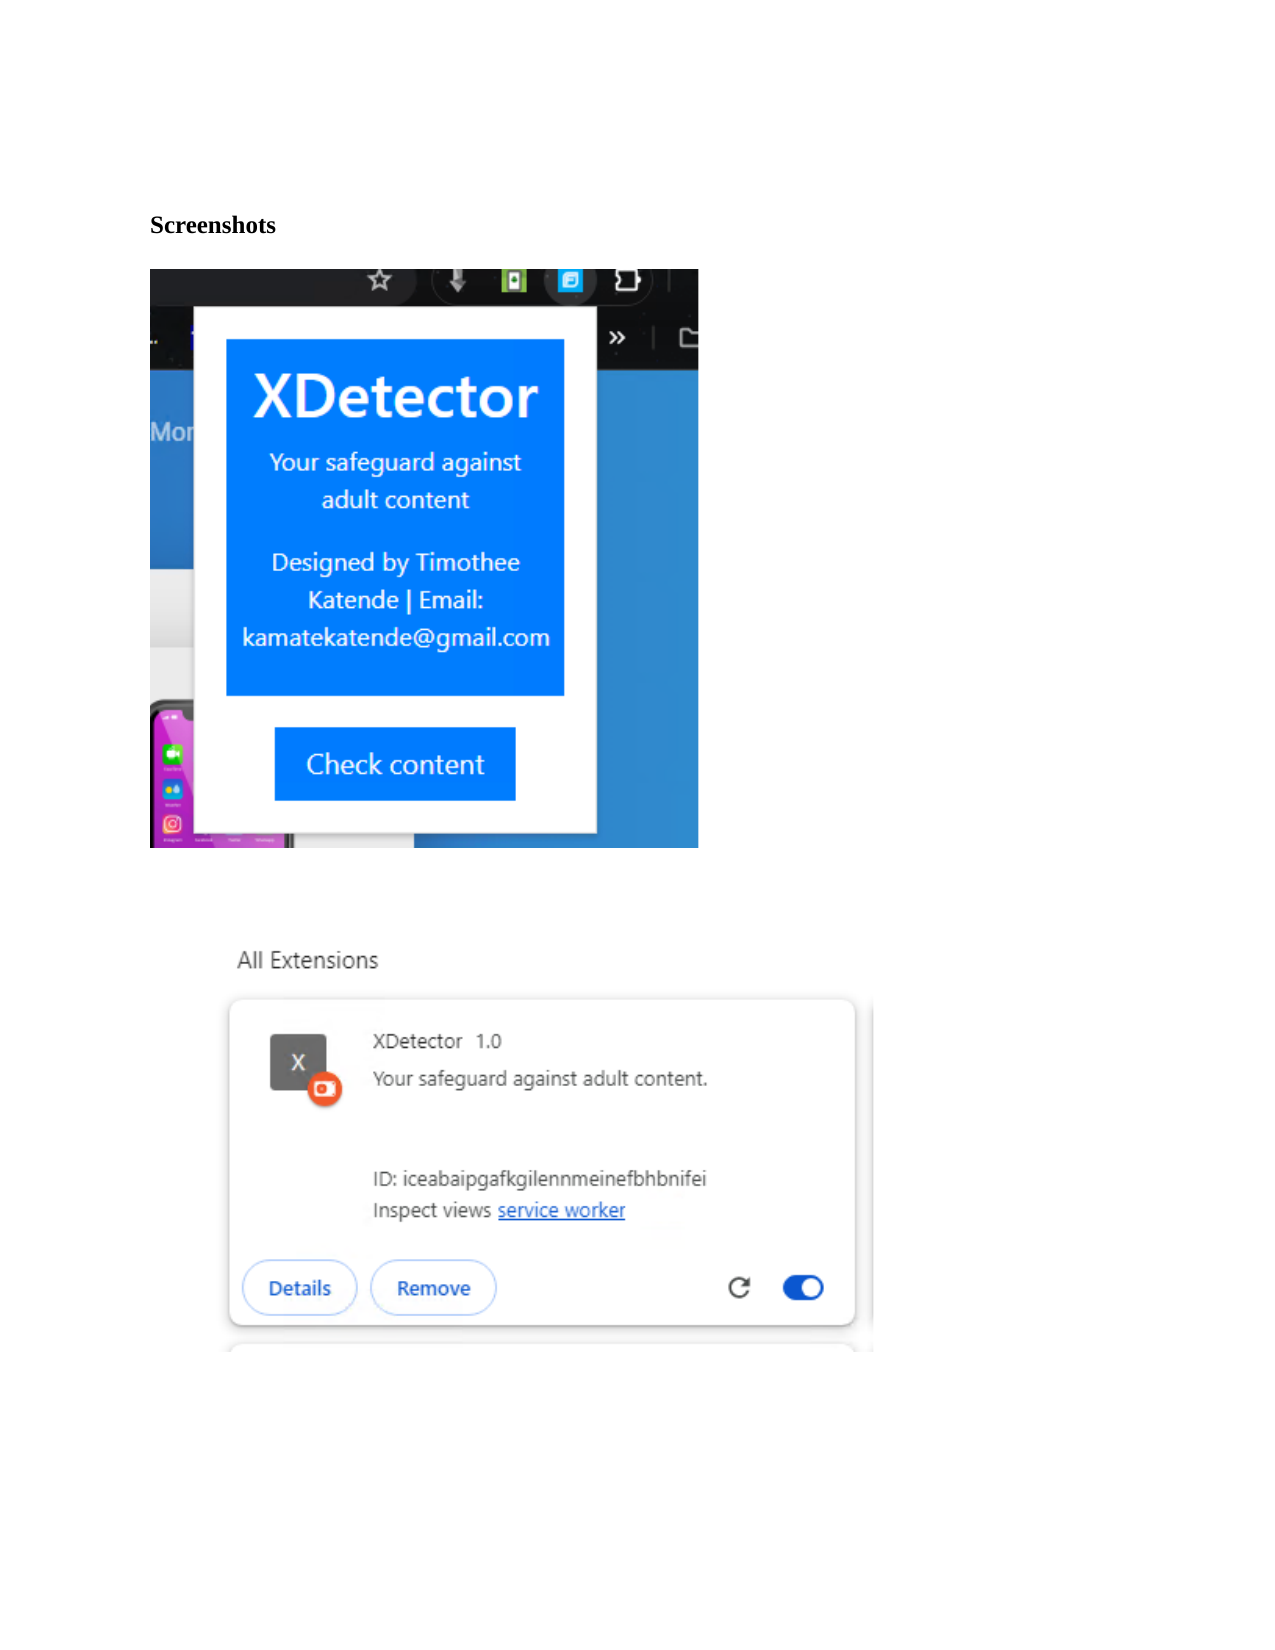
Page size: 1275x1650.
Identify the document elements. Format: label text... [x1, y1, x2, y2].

text Screenshots [150, 210, 1125, 238]
picture [150, 269, 699, 848]
picture [150, 881, 874, 1352]
picture [563, 272, 578, 287]
